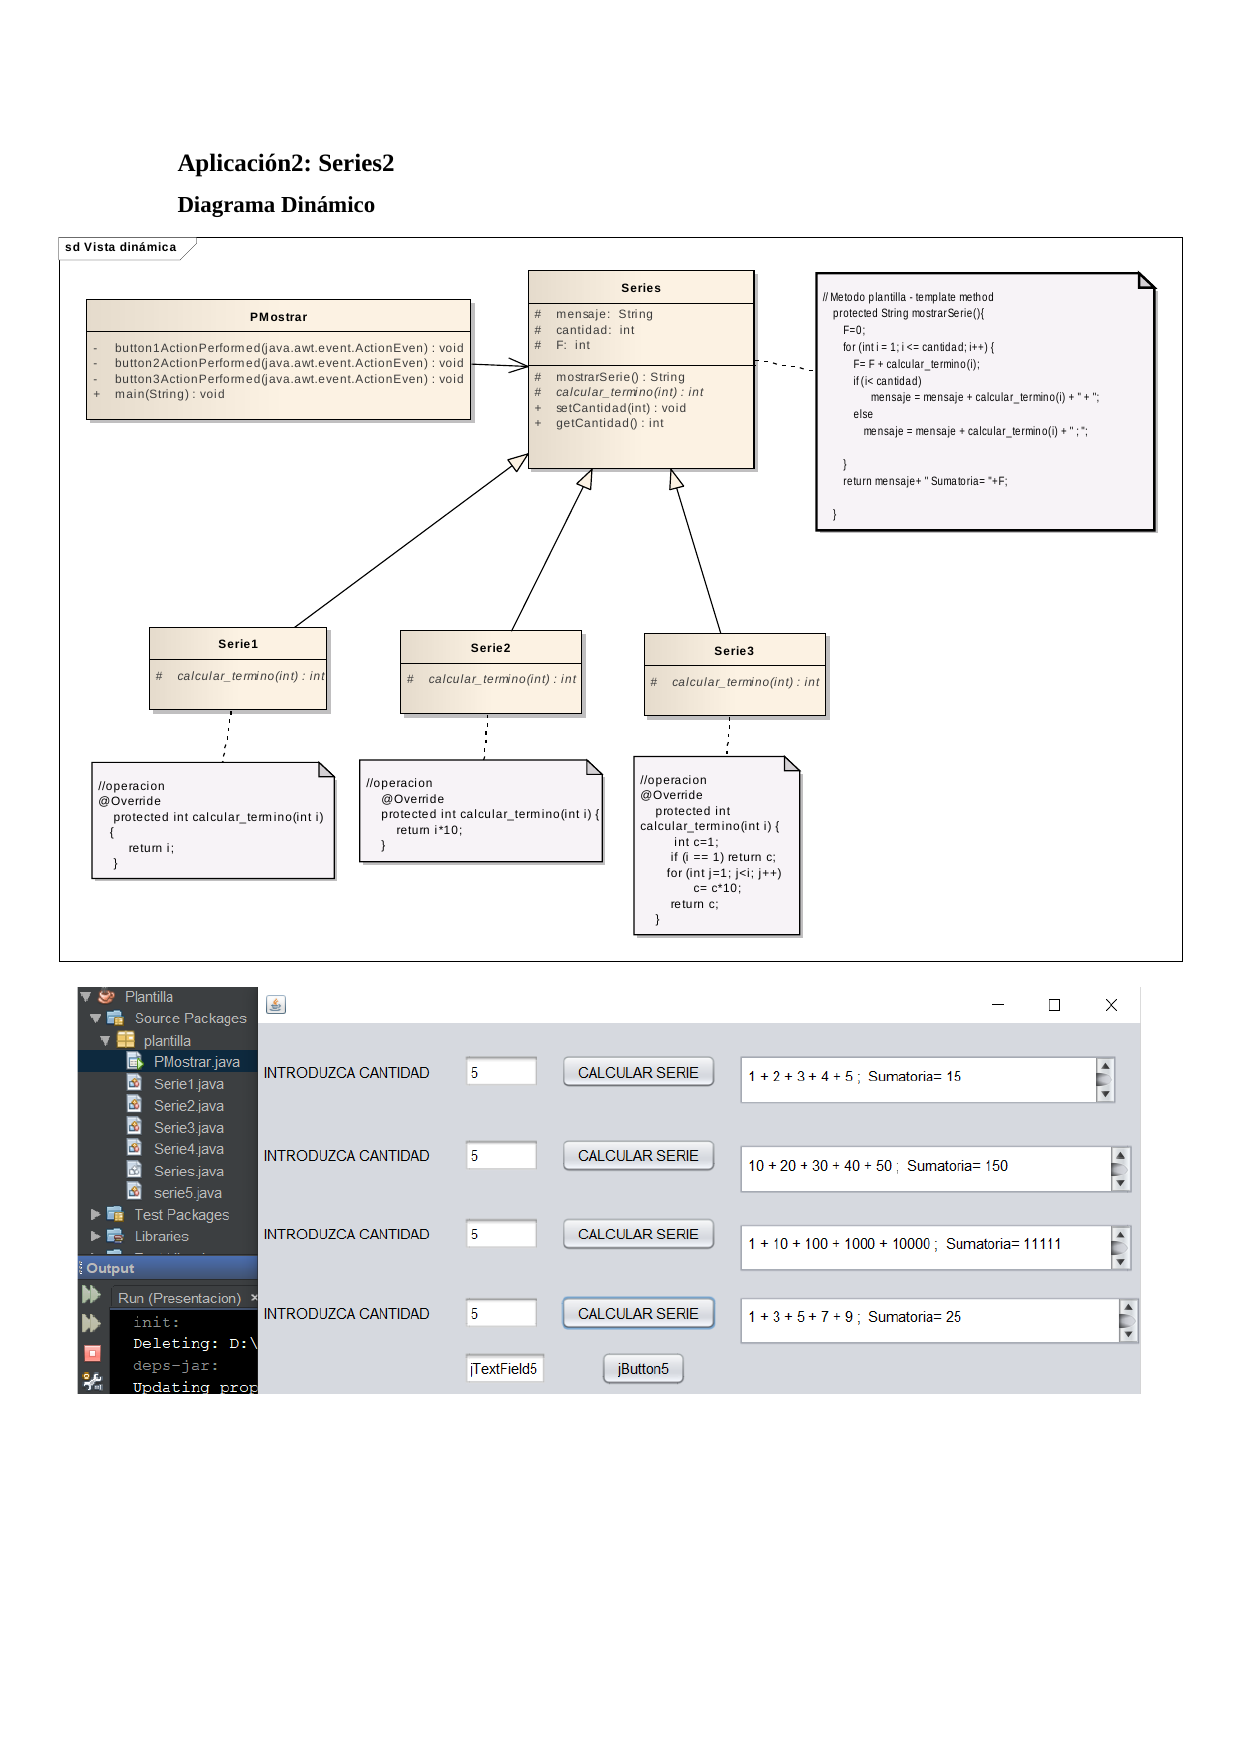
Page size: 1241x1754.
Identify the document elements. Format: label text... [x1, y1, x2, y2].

picture [77, 987, 1141, 1394]
subtitle Aplicación2: Series2 [177, 148, 1063, 176]
text Diagrama Dinámico [177, 191, 1063, 217]
